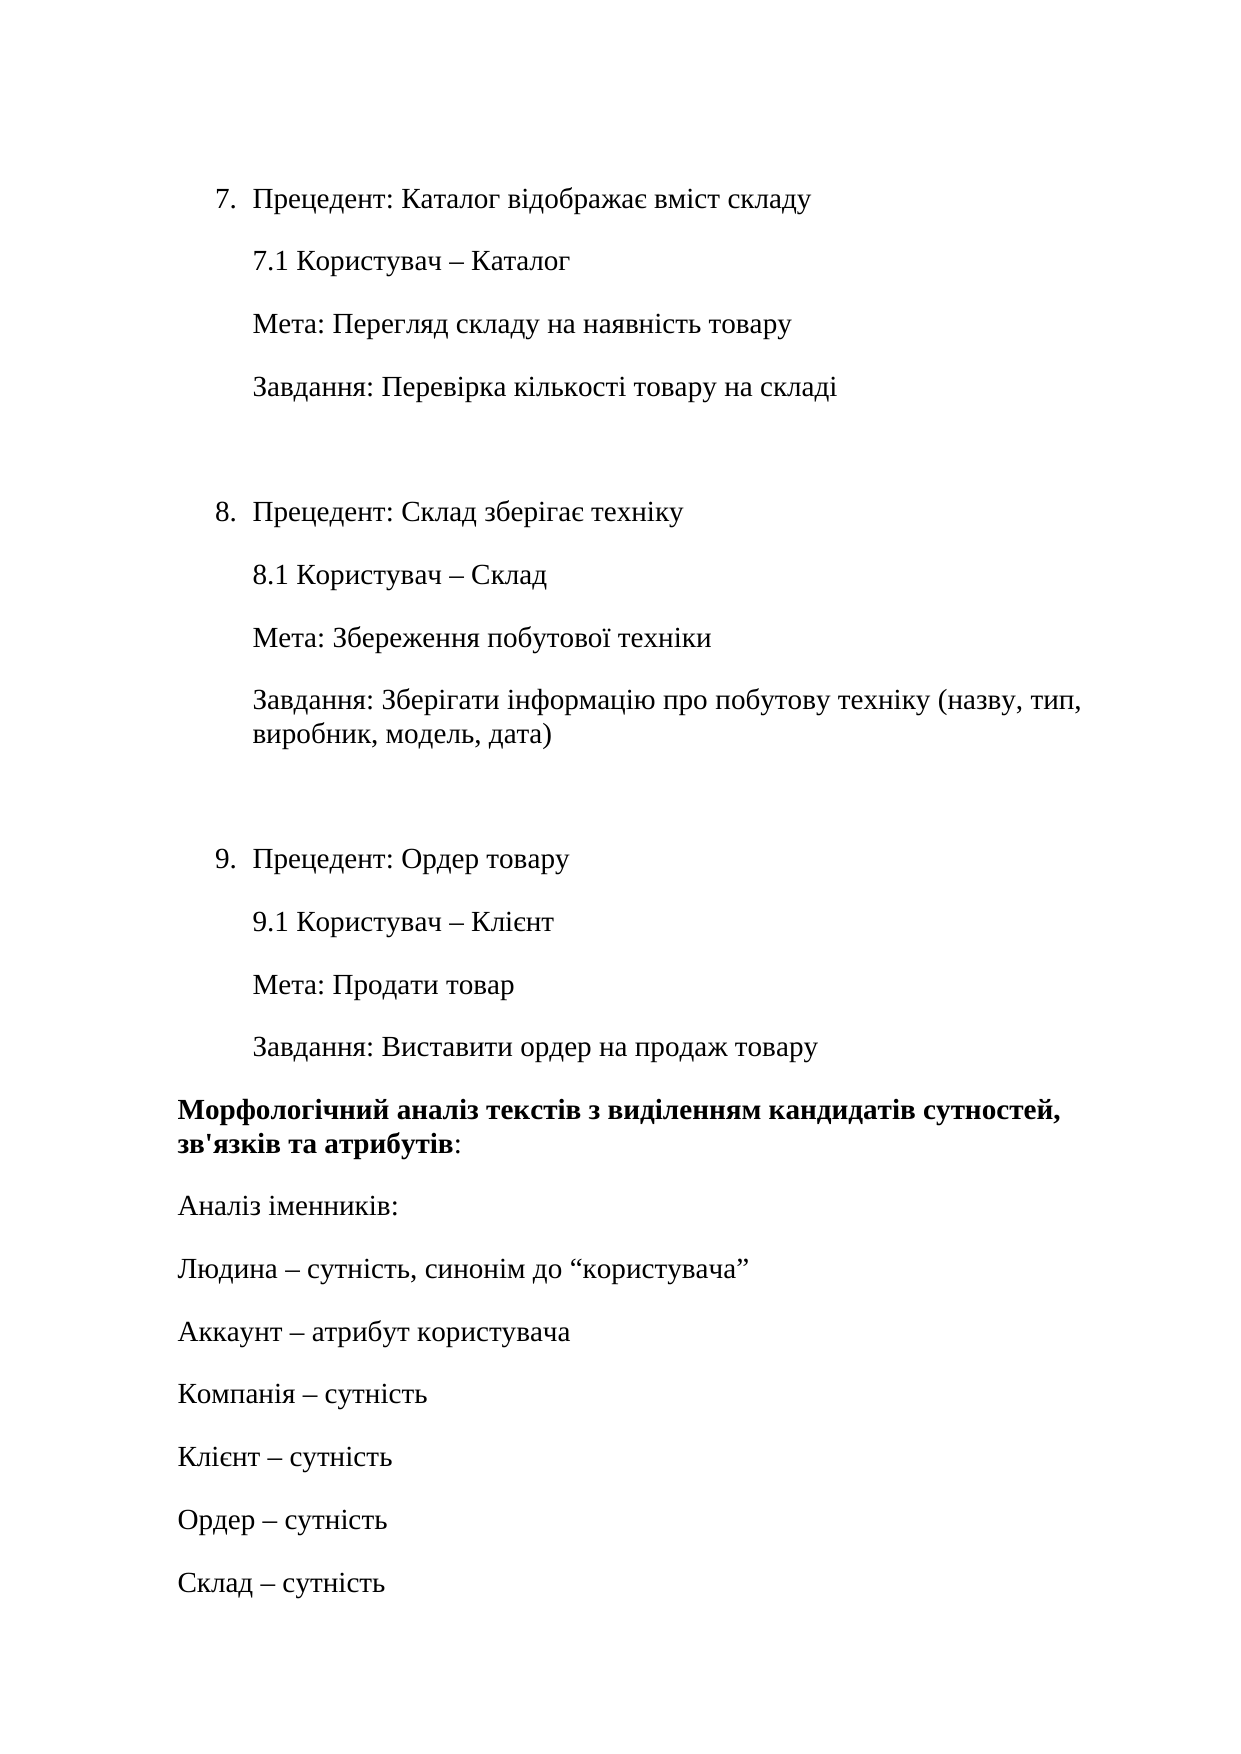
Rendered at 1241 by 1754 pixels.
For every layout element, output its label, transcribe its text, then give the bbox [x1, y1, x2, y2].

text Компанія – сутність [177, 1377, 1152, 1410]
text Ордер – сутність [177, 1502, 1152, 1536]
list Прецедент: Ордер товару [215, 841, 1152, 875]
list Користувач – Склад [252, 557, 1152, 591]
list Прецедент: Склад зберігає техніку [215, 494, 1152, 528]
text Завдання: Зберігати інформацію про побутову техніку (назву, тип, виробник, модель, дата) [252, 682, 1152, 749]
text Людина – сутність, синонім до “користувача” [177, 1251, 1152, 1285]
text Аналіз іменників: [177, 1188, 1152, 1222]
text Клієнт – сутність [177, 1439, 1152, 1473]
text Склад – сутність [177, 1565, 1152, 1598]
list Мета: Продати товар [252, 967, 1152, 1000]
list Мета: Збереження побутової техніки [252, 620, 1152, 653]
text Морфологічний аналіз текстів з виділенням кандидатів сутностей, зв'язків та атрибутів: [177, 1092, 1152, 1159]
list Користувач – Каталог [252, 243, 1152, 277]
text Завдання: Перевірка кількості товару на складі [252, 369, 1152, 402]
list Прецедент: Каталог відображає вміст складу [215, 181, 1152, 214]
text Аккаунт – атрибут користувача [177, 1314, 1152, 1347]
list Мета: Перегляд складу на наявність товару [252, 306, 1152, 340]
list Користувач – Клієнт [252, 904, 1152, 938]
text Завдання: Виставити ордер на продаж товару [177, 1029, 1152, 1063]
